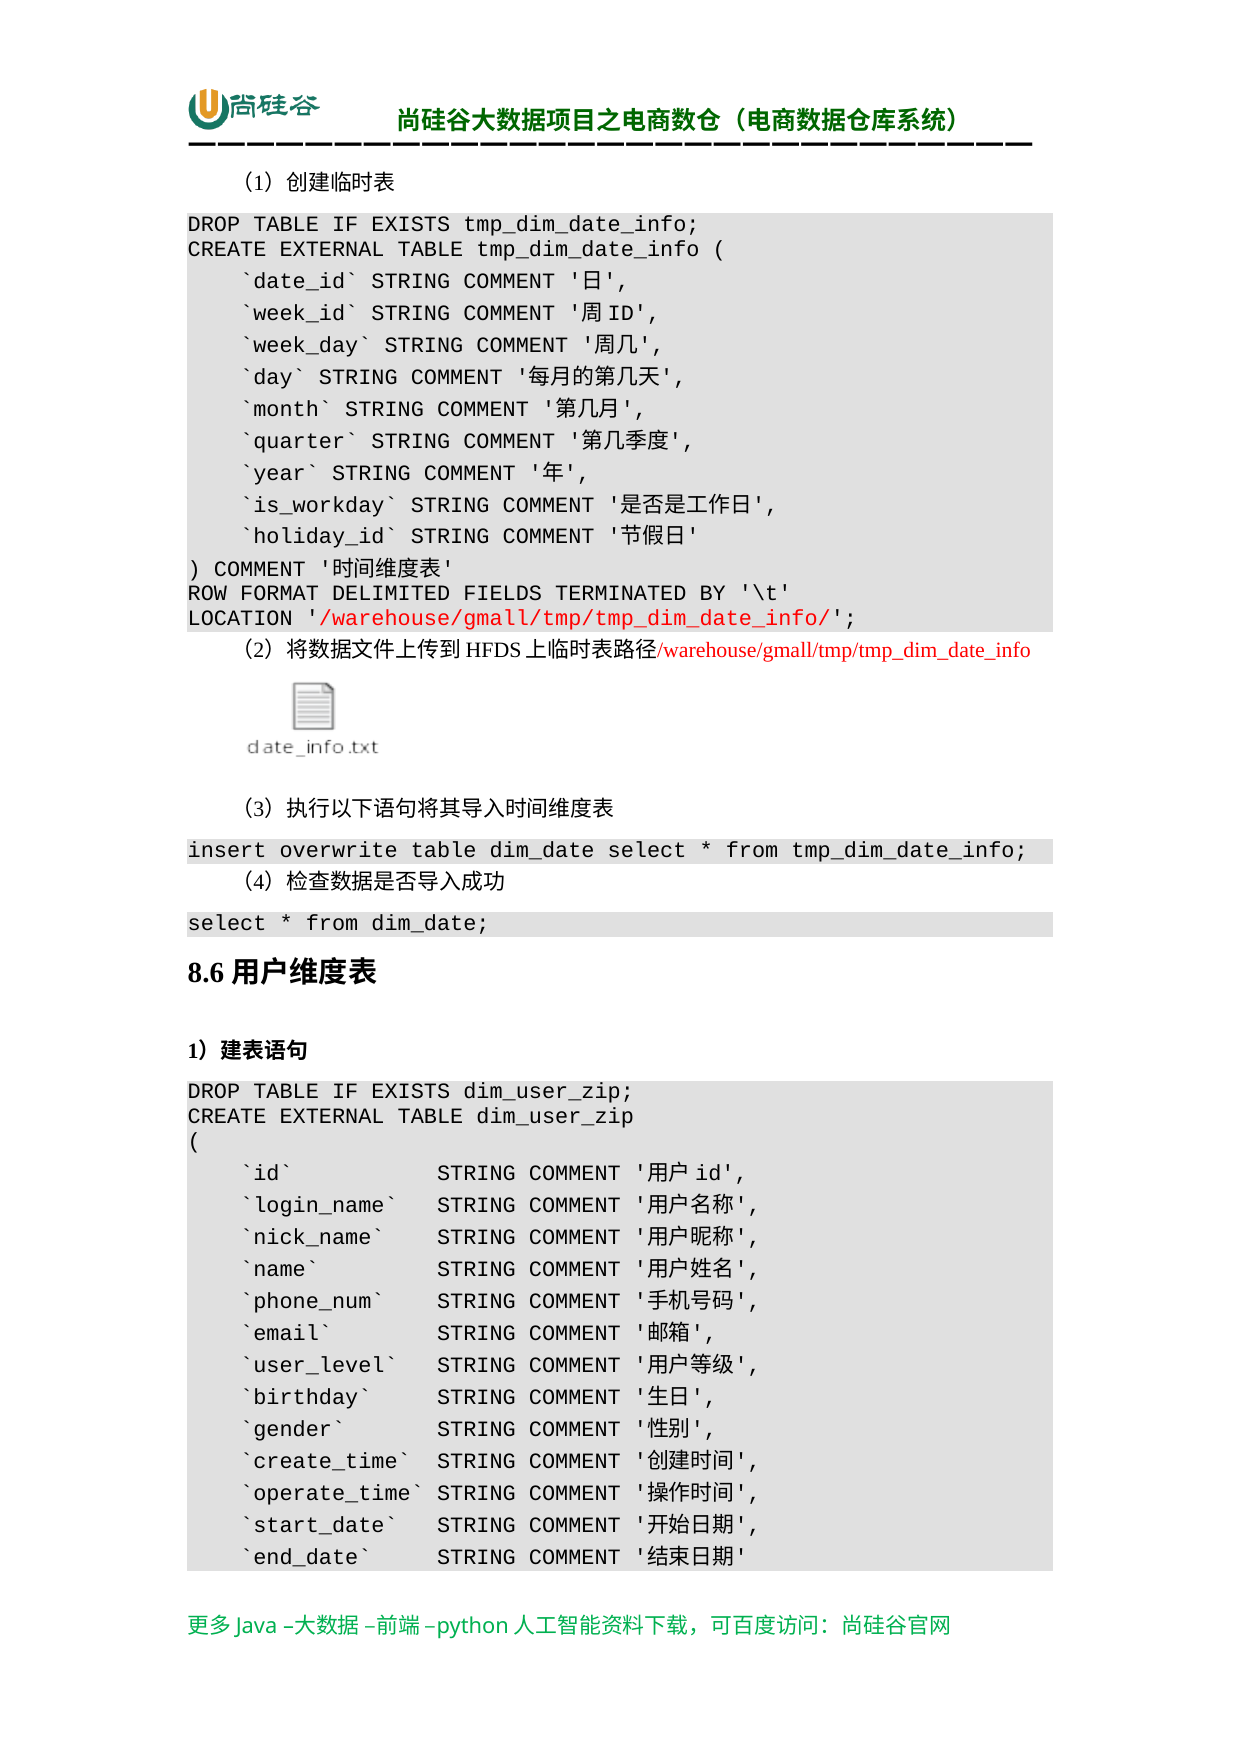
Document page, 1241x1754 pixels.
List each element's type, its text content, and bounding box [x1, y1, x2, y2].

text `holiday_id` STRING COMMENT '节假日' [187, 518, 1053, 551]
text insert overwrite table dim_date select * from tmp_dim_date_info; [187, 839, 1053, 864]
text CREATE EXTERNAL TABLE dim_user_zip [187, 1105, 1053, 1130]
subtitle 8.6 用户维度表 [187, 937, 1053, 1002]
text （1）创建临时表 [187, 165, 1053, 197]
text DROP TABLE IF EXISTS dim_user_zip; [187, 1081, 1053, 1105]
text `name` STRING COMMENT '用户姓名', [187, 1251, 1053, 1283]
text 1）建表语句 [187, 1032, 1053, 1065]
text CREATE EXTERNAL TABLE tmp_dim_date_info ( [187, 238, 1053, 263]
text `date_id` STRING COMMENT '日', [187, 263, 1053, 295]
text （2）将数据文件上传到HFDS上临时表路径/warehouse/gmall/tmp/tmp_dim_date_info [187, 632, 1053, 664]
text `user_level` STRING COMMENT '用户等级', [187, 1347, 1053, 1379]
text `email` STRING COMMENT '邮箱', [187, 1315, 1053, 1347]
text `week_id` STRING COMMENT '周ID', [187, 295, 1053, 327]
text select * from dim_date; [187, 912, 1053, 937]
text ROW FORMAT DELIMITED FIELDS TERMINATED BY '\t' [187, 582, 1053, 607]
text `year` STRING COMMENT '年', [187, 454, 1053, 487]
text `is_workday` STRING COMMENT '是否是工作日', [187, 487, 1053, 518]
text LOCATION '/warehouse/gmall/tmp/tmp_dim_date_info/'; [187, 607, 1053, 632]
text `id` STRING COMMENT '用户id', [187, 1155, 1053, 1187]
text `start_date` STRING COMMENT '开始日期', [187, 1507, 1053, 1539]
text `month` STRING COMMENT '第几月', [187, 391, 1053, 423]
picture [187, 88, 320, 130]
text ) COMMENT '时间维度表' [187, 551, 1053, 582]
text `phone_num` STRING COMMENT '手机号码', [187, 1283, 1053, 1315]
text `birthday` STRING COMMENT '生日', [187, 1379, 1053, 1411]
text `gender` STRING COMMENT '性别', [187, 1411, 1053, 1443]
text `login_name` STRING COMMENT '用户名称', [187, 1187, 1053, 1219]
text `nick_name` STRING COMMENT '用户昵称', [187, 1219, 1053, 1251]
text DROP TABLE IF EXISTS tmp_dim_date_info; [187, 213, 1053, 238]
text `day` STRING COMMENT '每月的第几天', [187, 359, 1053, 391]
text ( [187, 1130, 1053, 1155]
text `quarter` STRING COMMENT '第几季度', [187, 423, 1053, 454]
text `create_time` STRING COMMENT '创建时间', [187, 1443, 1053, 1475]
text （4）检查数据是否导入成功 [187, 864, 1053, 896]
text `operate_time` STRING COMMENT '操作时间', [187, 1475, 1053, 1507]
text `end_date` STRING COMMENT '结束日期' [187, 1539, 1053, 1571]
text `week_day` STRING COMMENT '周几', [187, 327, 1053, 359]
text （3）执行以下语句将其导入时间维度表 [187, 791, 1053, 823]
